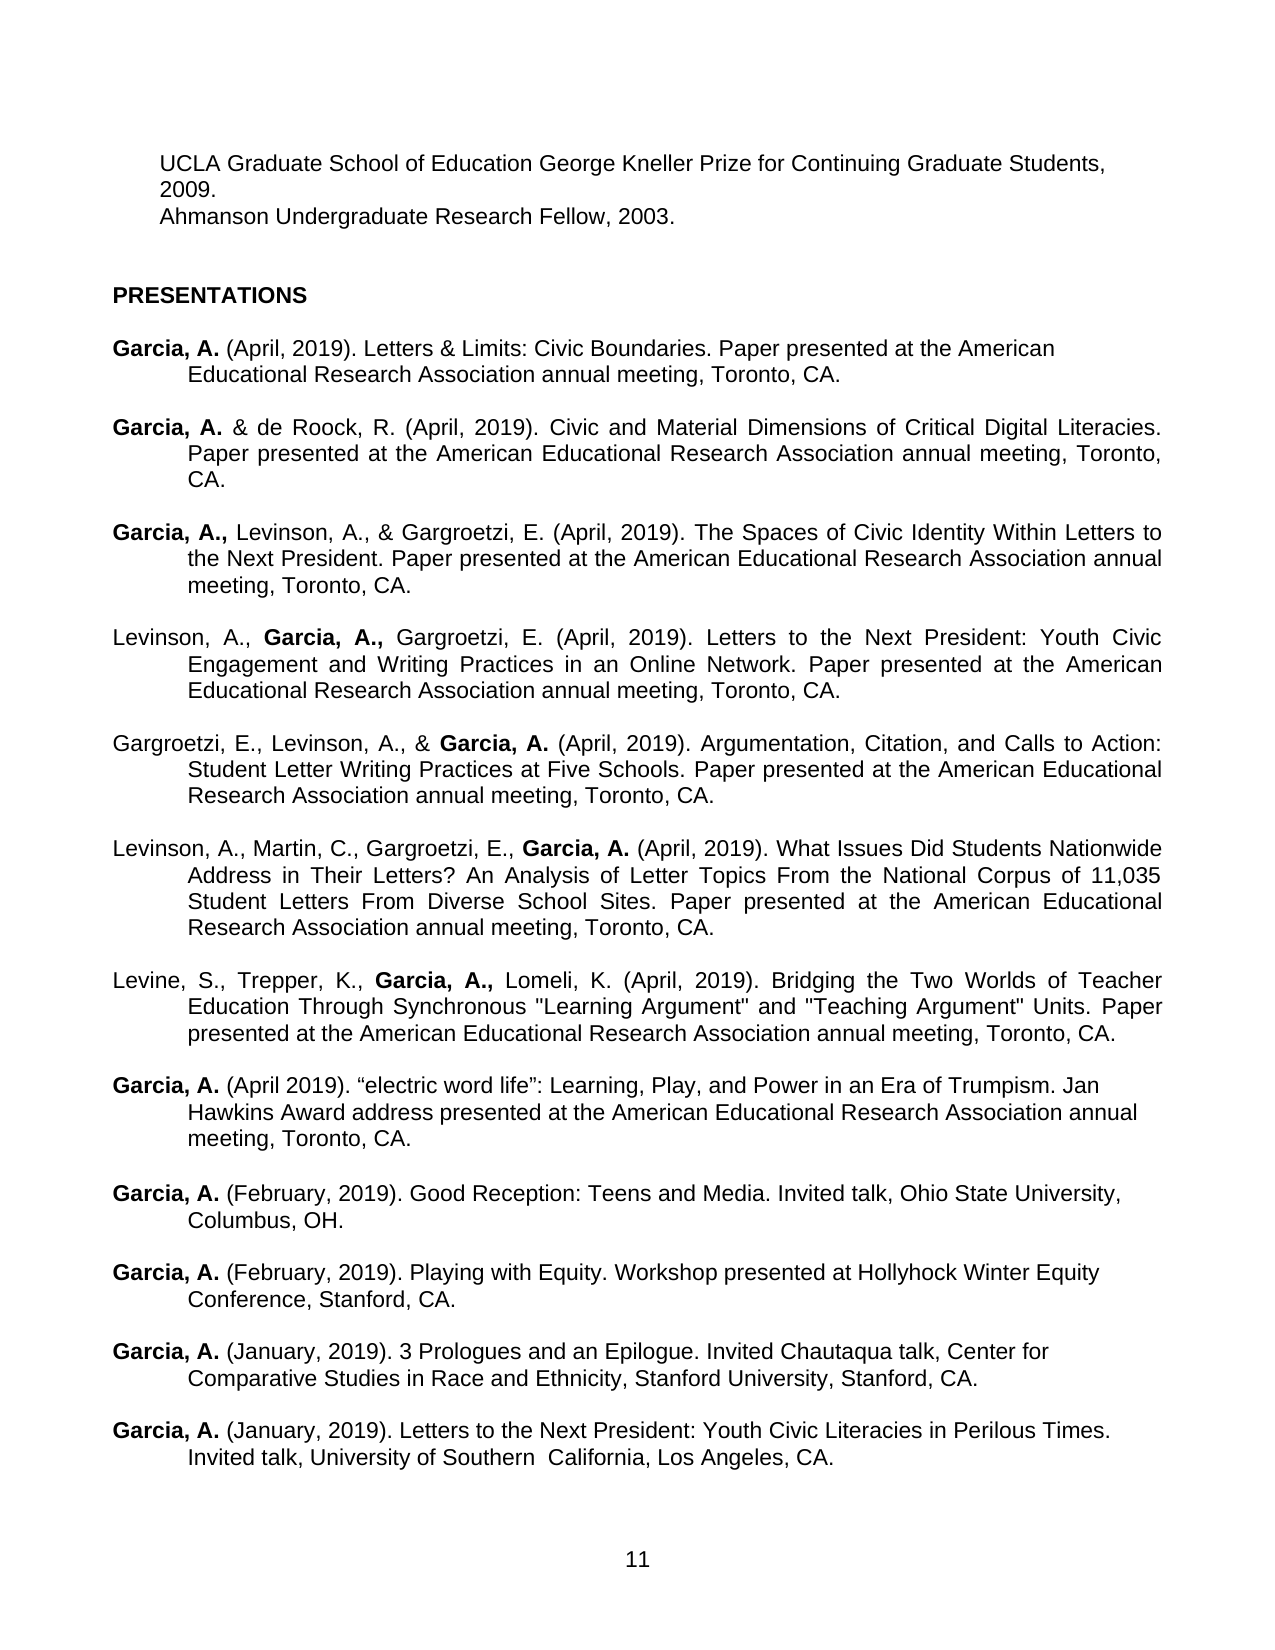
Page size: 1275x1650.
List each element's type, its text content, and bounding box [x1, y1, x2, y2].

text Garcia, A., Levinson, A., & Gargroetzi, E. (April, 2019). The Spaces of Civic Identity Within Letters to the Next President. Paper presented at the American Educational Research Association annual meeting, Toronto, CA. [112, 519, 1162, 598]
text Levinson, A., Garcia, A., Gargroetzi, E. (April, 2019). Letters to the Next President: Youth Civic Engagement and Writing Practices in an Online Network. Paper presented at the American Educational Research Association annual meeting, Toronto, CA. [112, 624, 1162, 703]
text Garcia, A. (April, 2019). Letters & Limits: Civic Boundaries. Paper presented at the American Educational Research Association annual meeting, Toronto, CA. [112, 334, 1162, 387]
text Ahmanson Undergraduate Research Fellow, 2003. [159, 203, 1162, 229]
text Garcia, A. (February, 2019). Good Reception: Teens and Media. Invited talk, Ohio State University, Columbus, OH. [112, 1180, 1162, 1233]
text Garcia, A. (April 2019). “electric word life”: Learning, Play, and Power in an Era of Trumpism. Jan Hawkins Award address presented at the American Educational Research Association annual meeting, Toronto, CA. [112, 1072, 1162, 1151]
text PRESENTATIONS [112, 282, 1162, 308]
text UCLA Graduate School of Education George Kneller Prize for Continuing Graduate Students, 2009. [159, 150, 1162, 203]
text Levinson, A., Martin, C., Gargroetzi, E., Garcia, A. (April, 2019). What Issues Did Students Nationwide Address in Their Letters? An Analysis of Letter Topics From the National Corpus of 11,035 Student Letters From Diverse School Sites. Paper presented at the American Educational Research Association annual meeting, Toronto, CA. [112, 835, 1162, 941]
text Levine, S., Trepper, K., Garcia, A., Lomeli, K. (April, 2019). Bridging the Two Worlds of Teacher Education Through Synchronous "Learning Argument" and "Teaching Argument" Units. Paper presented at the American Educational Research Association annual meeting, Toronto, CA. [112, 967, 1162, 1046]
text Garcia, A. & de Roock, R. (April, 2019). Civic and Material Dimensions of Critical Digital Literacies. Paper presented at the American Educational Research Association annual meeting, Toronto, CA. [112, 413, 1162, 493]
text Garcia, A. (January, 2019). Letters to the Next President: Youth Civic Literacies in Perilous Times. Invited talk, University of Southern California, Los Angeles, CA. [112, 1417, 1162, 1470]
text Garcia, A. (February, 2019). Playing with Equity. Workshop presented at Hollyhock Winter Equity Conference, Stanford, CA. [112, 1259, 1162, 1312]
text Gargroetzi, E., Levinson, A., & Garcia, A. (April, 2019). Argumentation, Citation, and Calls to Action: Student Letter Writing Practices at Five Schools. Paper presented at the American Educational Research Association annual meeting, Toronto, CA. [112, 730, 1162, 809]
text Garcia, A. (January, 2019). 3 Prologues and an Epilogue. Invited Chautaqua talk, Center for Comparative Studies in Race and Ethnicity, Stanford University, Stanford, CA. [112, 1338, 1162, 1391]
